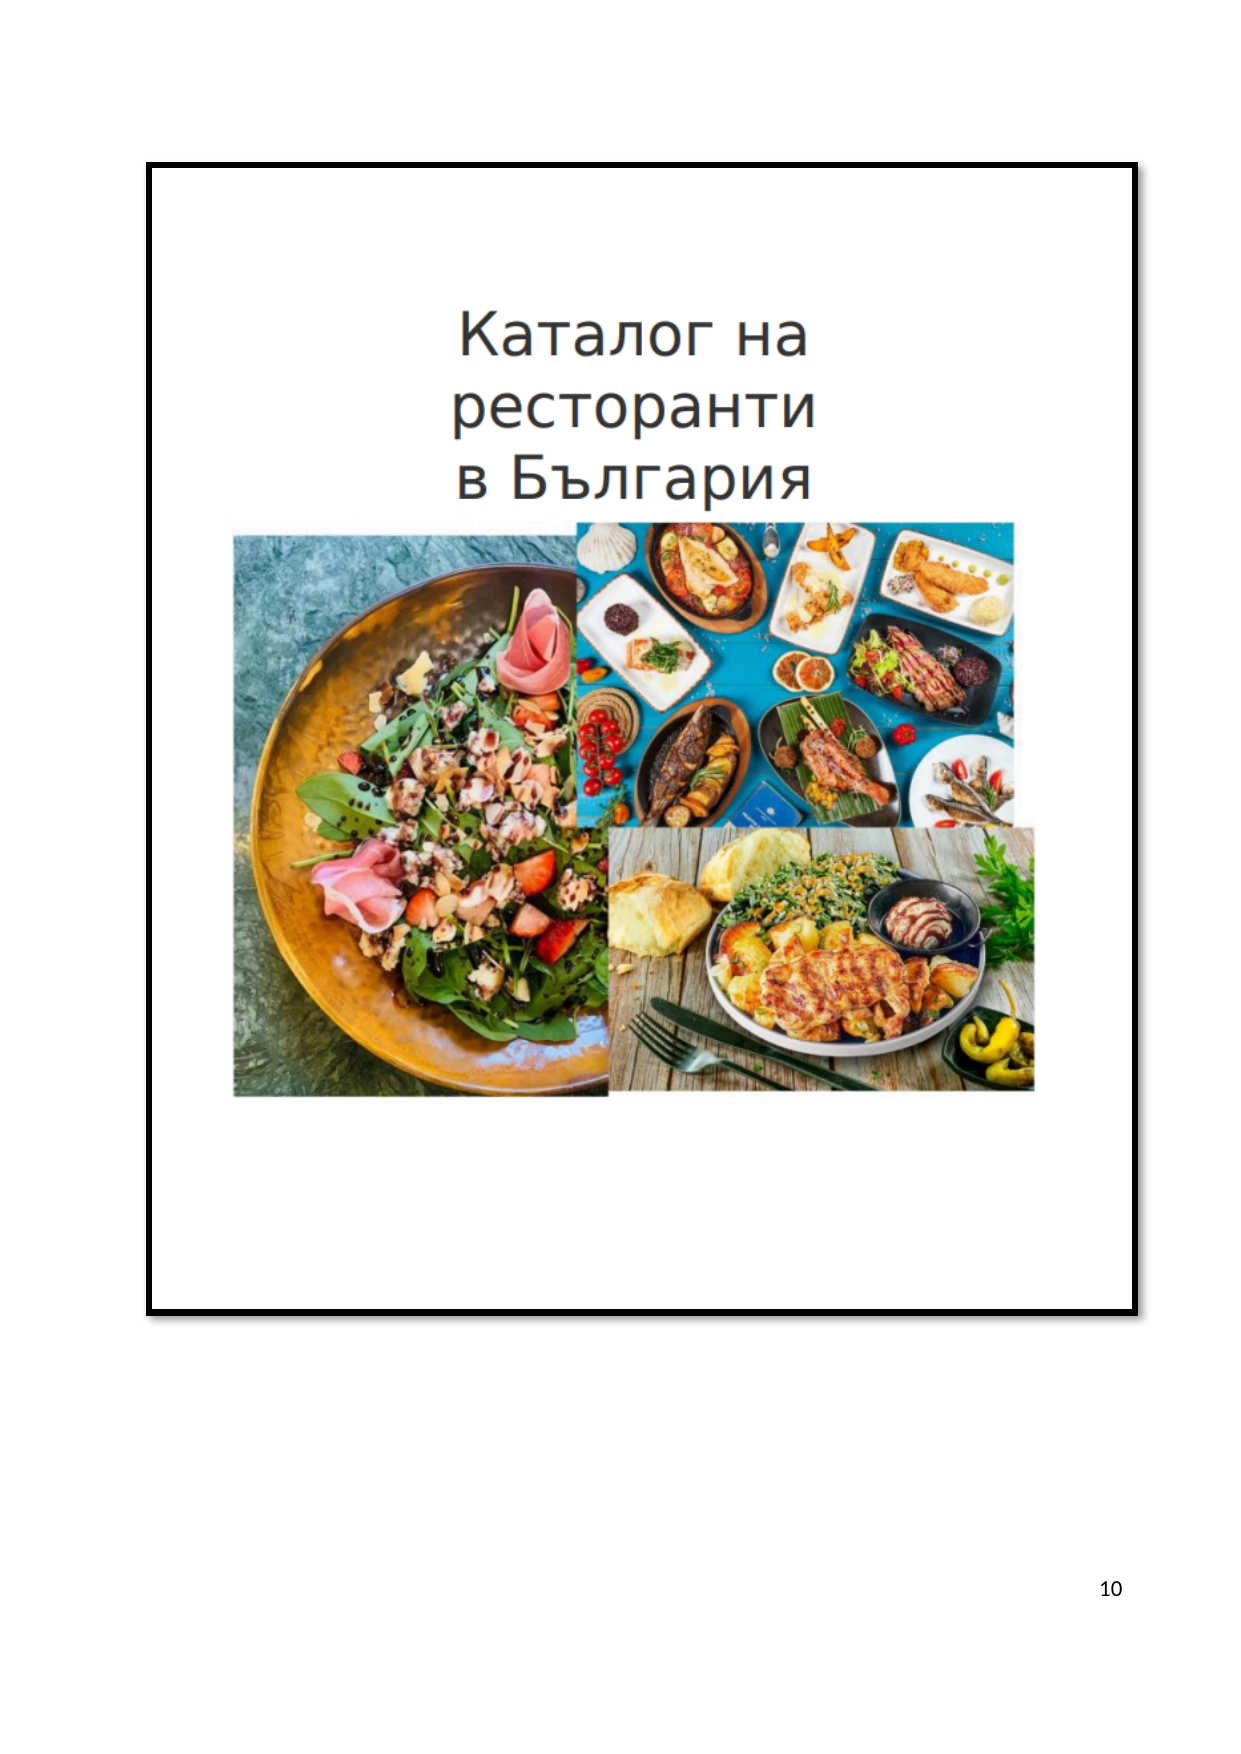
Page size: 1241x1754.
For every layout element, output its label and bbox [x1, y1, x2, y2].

picture [152, 168, 1132, 1309]
